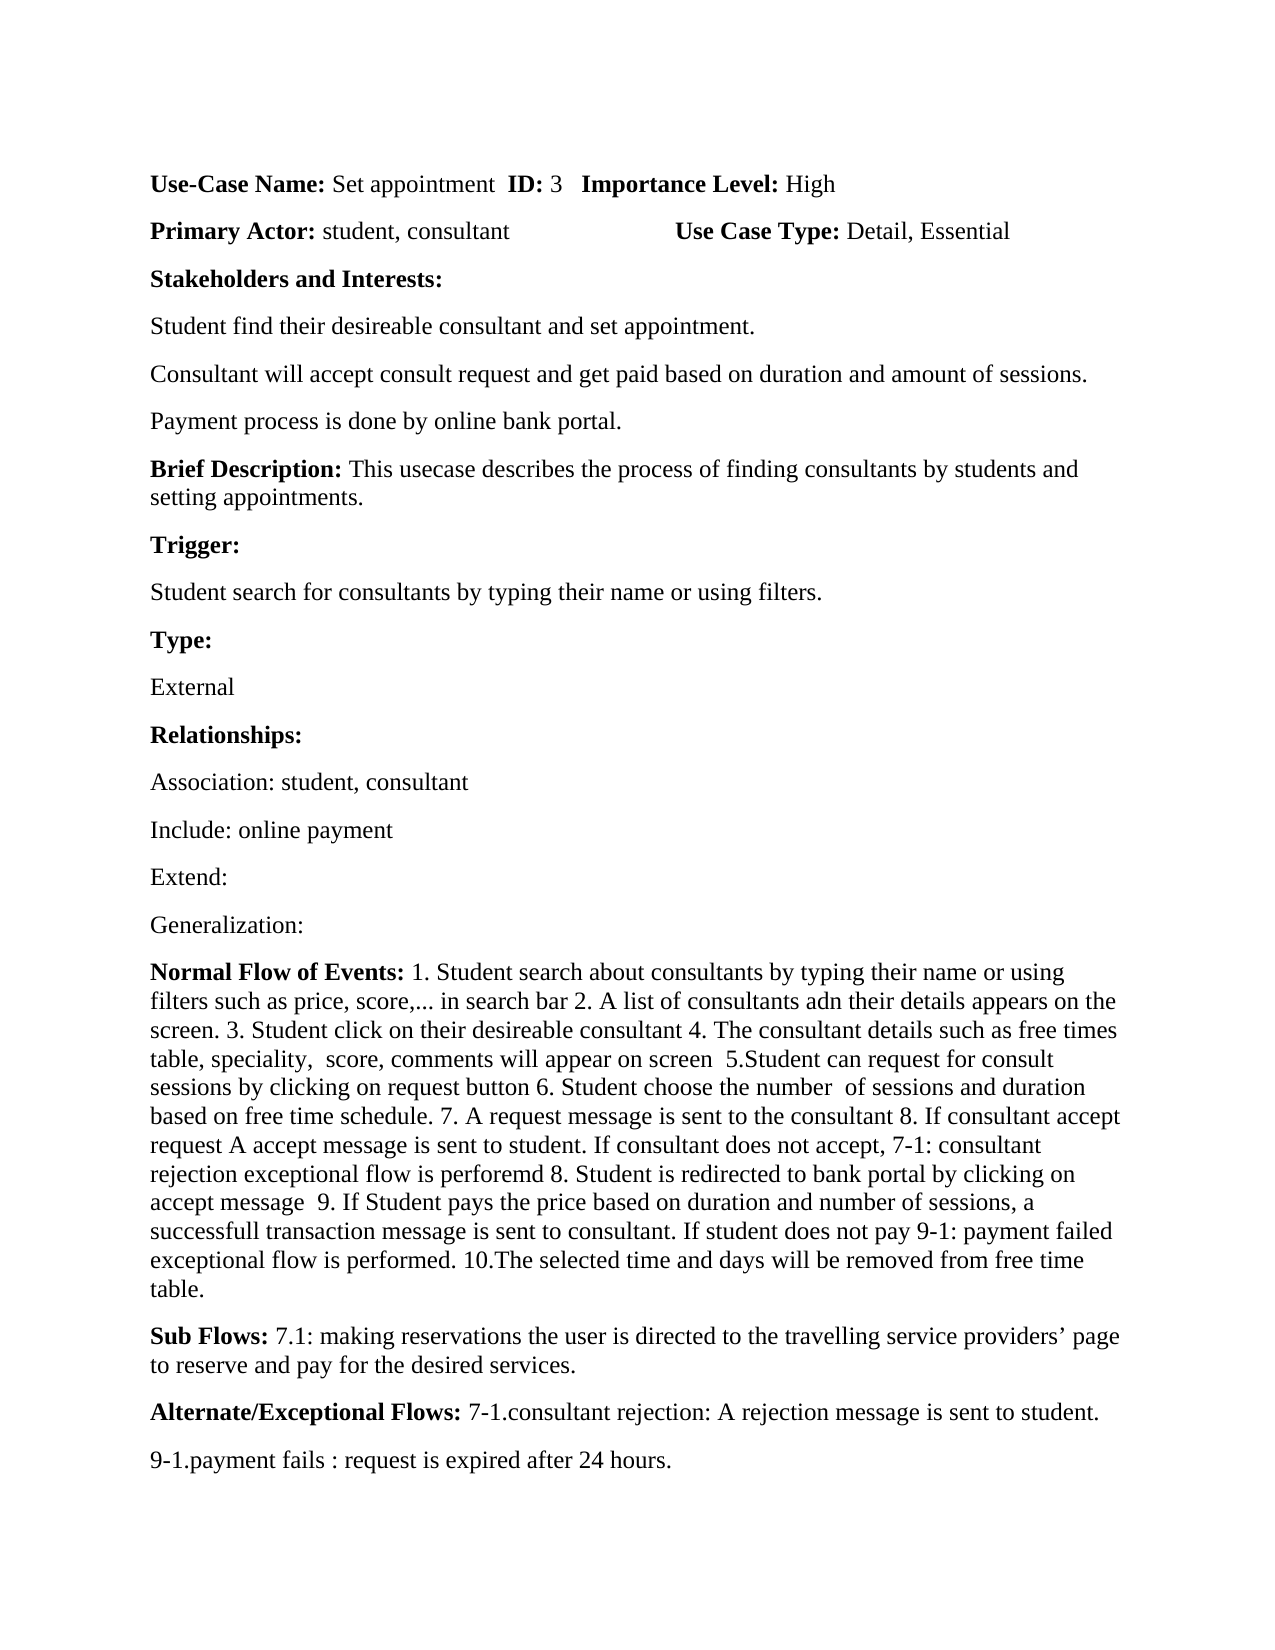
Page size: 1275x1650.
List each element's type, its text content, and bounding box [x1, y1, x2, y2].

text Student find their desireable consultant and set appointment. [150, 311, 1125, 340]
text Brief Description: This usecase describes the process of finding consultants by students and setting appointments. [150, 454, 1125, 511]
text 9-1.payment fails : request is expired after 24 hours. [150, 1445, 1125, 1474]
text Primary Actor: student, consultant Use Case Type: Detail, Essential [150, 216, 1125, 245]
text External [150, 672, 1125, 701]
text Include: online payment [150, 815, 1125, 844]
text Normal Flow of Events: 1. Student search about consultants by typing their name or using filters such as price, score,... in search bar 2. A list of consultants adn their details appears on the screen. 3. Student click on their desireable consultant 4. The consultant details such as free times table, speciality, score, comments will appear on screen 5.Student can request for consult sessions by clicking on request button 6. Student choose the number of sessions and duration based on free time schedule. 7. A request message is sent to the consultant 8. If consultant accept request A accept message is sent to student. If consultant does not accept, 7-1: consultant rejection exceptional flow is perforemd 8. Student is redirected to bank portal by clicking on accept message 9. If Student pays the price based on duration and number of sessions, a successfull transaction message is sent to consultant. If student does not pay 9-1: payment failed exceptional flow is performed. 10.The selected time and days will be removed from free time table. [150, 957, 1125, 1302]
text Relationships: [150, 720, 1125, 749]
text Alternate/Exceptional Flows: 7-1.consultant rejection: A rejection message is sent to student. [150, 1397, 1125, 1426]
text Association: student, consultant [150, 767, 1125, 796]
text Consultant will accept consult request and get paid based on duration and amount of sessions. [150, 359, 1125, 387]
text Type: [150, 625, 1125, 654]
text Trigger: [150, 530, 1125, 559]
text Sub Flows: 7.1: making reservations the user is directed to the travelling service providers’ page to reserve and pay for the desired services. [150, 1321, 1125, 1379]
text Payment process is done by online bank portal. [150, 406, 1125, 435]
text Use-Case Name: Set appointment ID: 3 Importance Level: High [150, 169, 1125, 197]
text Extend: [150, 862, 1125, 891]
text Student search for consultants by typing their name or using filters. [150, 577, 1125, 606]
text Stakeholders and Interests: [150, 264, 1125, 292]
text Generalization: [150, 910, 1125, 939]
